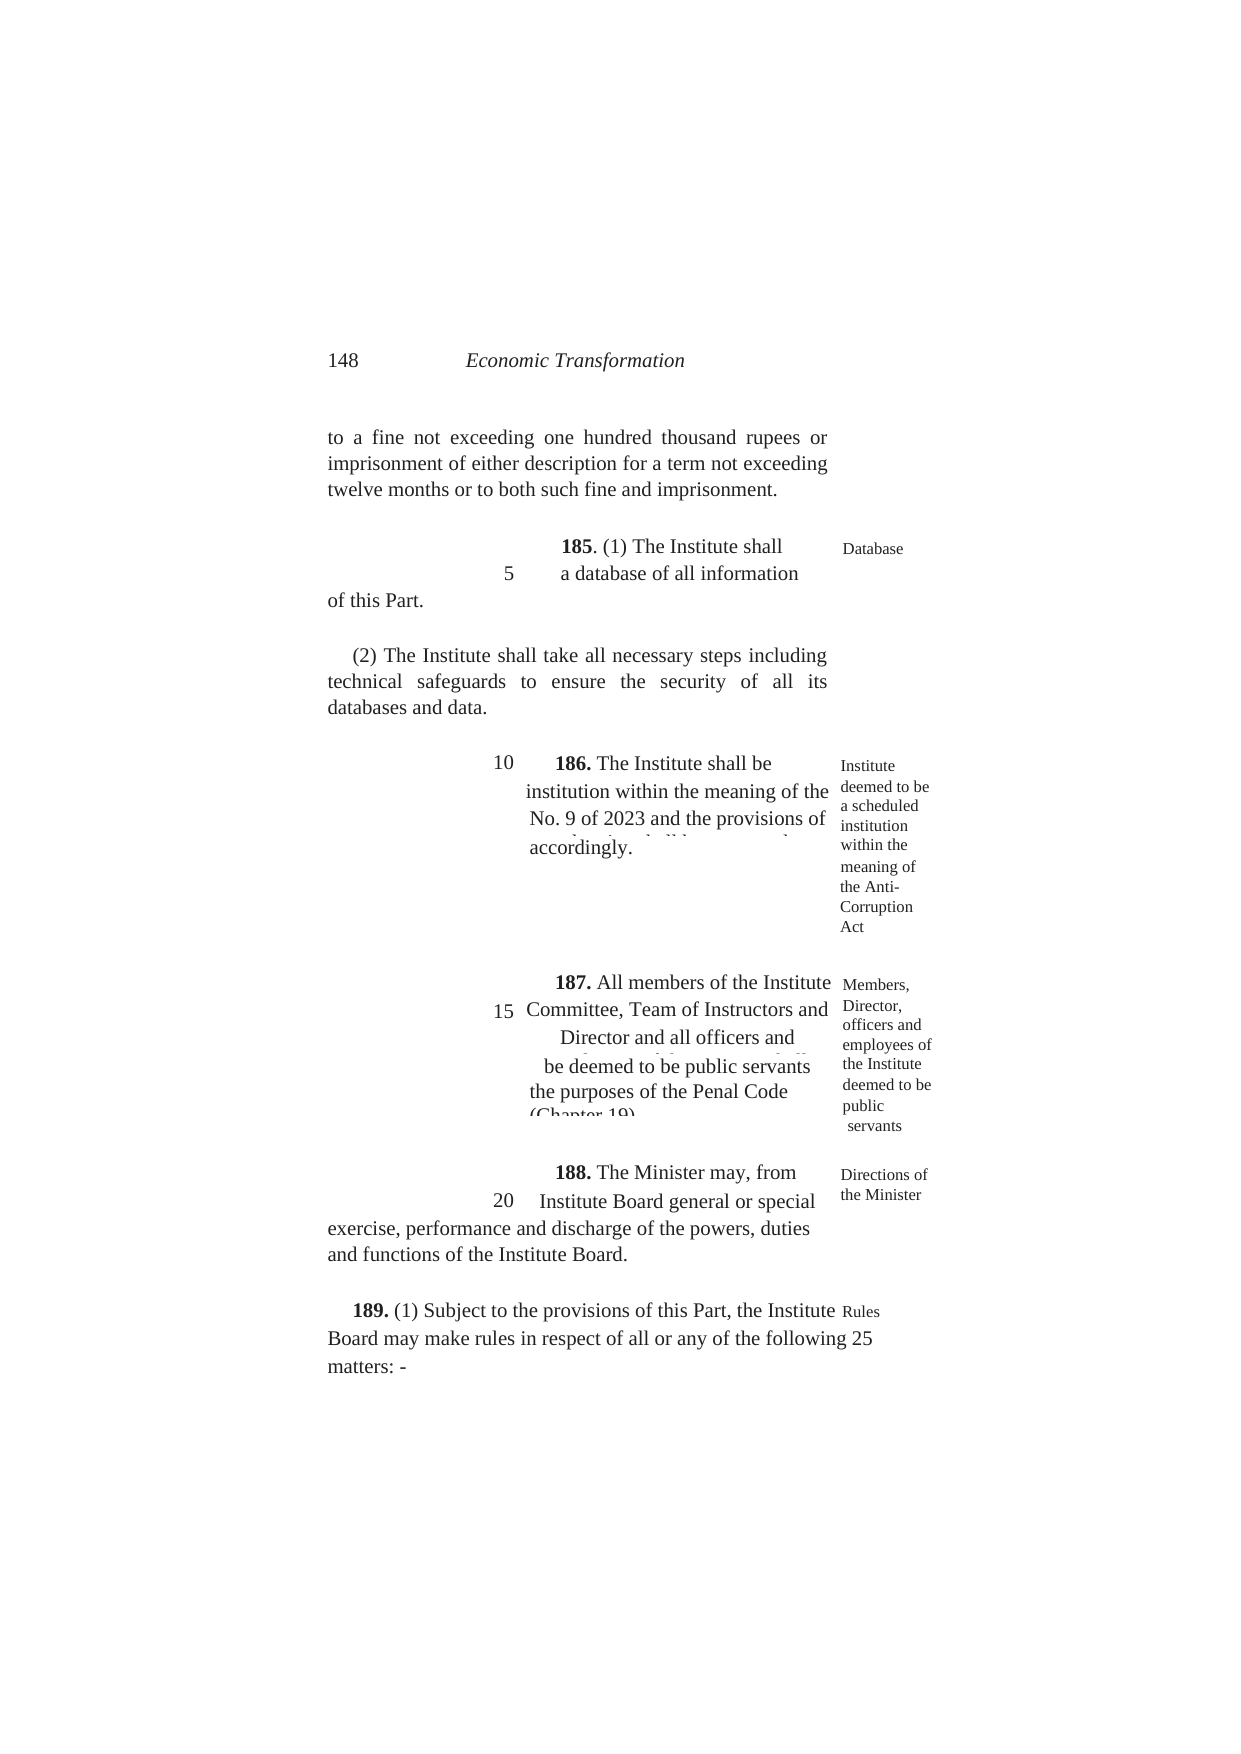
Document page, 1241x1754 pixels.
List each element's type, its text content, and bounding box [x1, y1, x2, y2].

text of this Part. [327, 589, 1090, 612]
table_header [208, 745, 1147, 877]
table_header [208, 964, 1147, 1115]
text (2) The Institute shall take all necessary steps including technical safeguards to ensure the security of all its databases and data. [327, 643, 828, 719]
text the Anti- Corruption Act [840, 877, 925, 936]
text to a fine not exceeding one hundred thousand rupees or imprisonment of either description for a term not exceeding twelve months or to both such fine and imprisonment. [327, 424, 828, 501]
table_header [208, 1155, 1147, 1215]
text 189. (1) Subject to the provisions of this Part, the Institute Rules Board may make rules in respect of all or any of the following 25 matters: - [290, 1298, 895, 1379]
text 148 Economic Transformation [327, 348, 1090, 372]
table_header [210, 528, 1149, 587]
text servants [150, 1116, 902, 1135]
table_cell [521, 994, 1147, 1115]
text exercise, performance and discharge of the powers, duties and functions of the Institute Board. [327, 1216, 835, 1266]
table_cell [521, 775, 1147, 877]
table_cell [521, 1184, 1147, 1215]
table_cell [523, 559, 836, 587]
